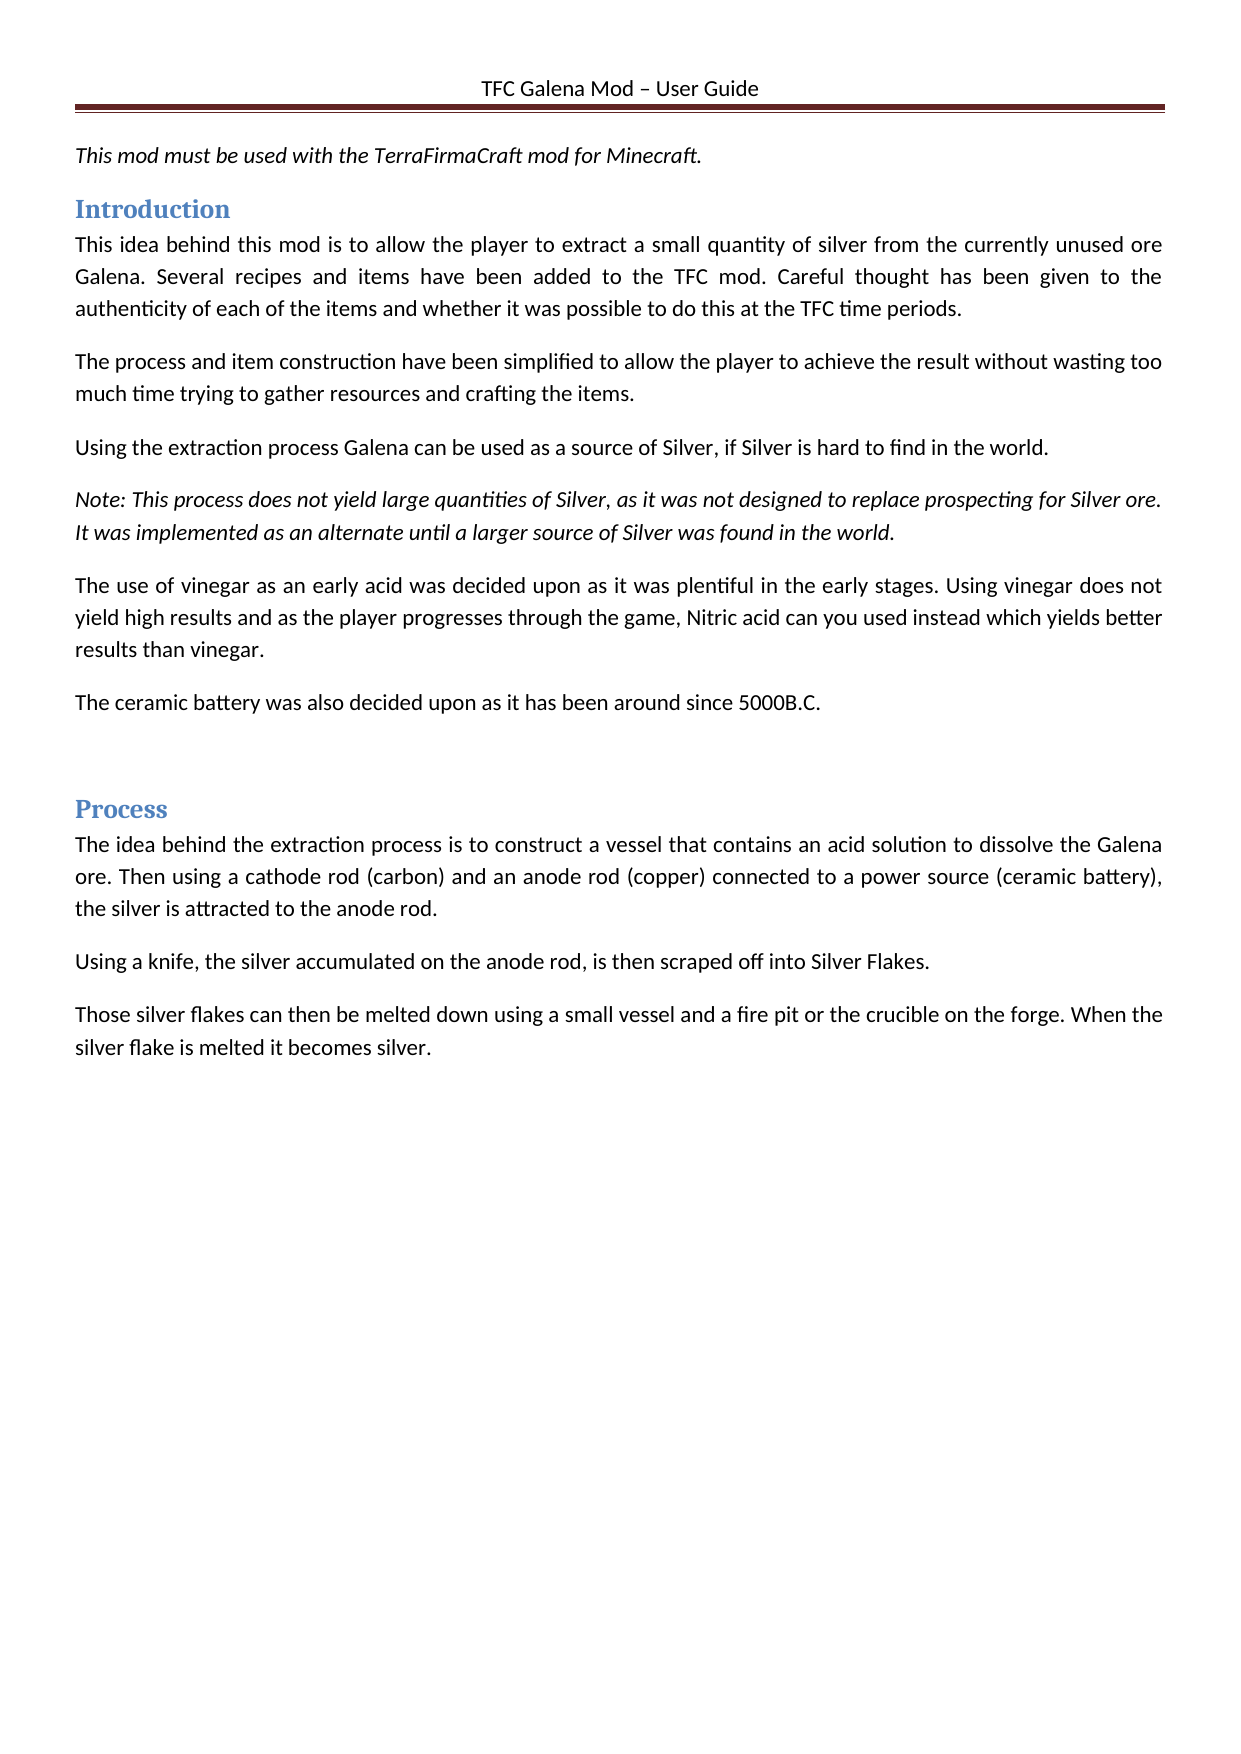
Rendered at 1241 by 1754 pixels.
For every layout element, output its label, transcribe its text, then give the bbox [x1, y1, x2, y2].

text The idea behind the extraction process is to construct a vessel that contains an acid solution to dissolve the Galena ore. Then using a cathode rod (carbon) and an anode rod (copper) connected to a power source (ceramic battery), the silver is attracted to the anode rod. [75, 830, 1165, 922]
subtitle Introduction [75, 194, 1165, 225]
text This mod must be used with the TerraFirmaCraft mod for Minecraft. [75, 141, 1165, 169]
text Using a knife, the silver accumulated on the anode rod, is then scraped off into Silver Flakes. [75, 947, 1165, 975]
subtitle Process [75, 794, 1165, 825]
text Note: This process does not yield large quantities of Silver, as it was not designed to replace prospecting for Silver ore. It was implemented as an alternate until a larger source of Silver was found in the world. [75, 486, 1165, 546]
text Those silver flakes can then be melted down using a small vessel and a fire pit or the crucible on the forge. When the silver flake is melted it becomes silver. [75, 1000, 1165, 1061]
text The process and item construction have been simplified to allow the player to achieve the result without wasting too much time trying to gather resources and crafting the items. [75, 347, 1165, 408]
text Using the extraction process Galena can be used as a source of Silver, if Silver is hard to find in the world. [75, 433, 1165, 461]
text This idea behind this mod is to allow the player to extract a small quantity of silver from the currently unused ore Galena. Several recipes and items have been added to the TFC mod. Careful thought has been given to the authenticity of each of the items and whether it was possible to do this at the TFC time periods. [75, 230, 1165, 322]
text The use of vinegar as an early acid was decided upon as it was plentiful in the early stages. Using vinegar does not yield high results and as the player progresses through the game, Nitric acid can you used instead which yields better results than vinegar. [75, 571, 1165, 663]
text The ceramic battery was also decided upon as it has been around since 5000B.C. [75, 688, 1165, 716]
